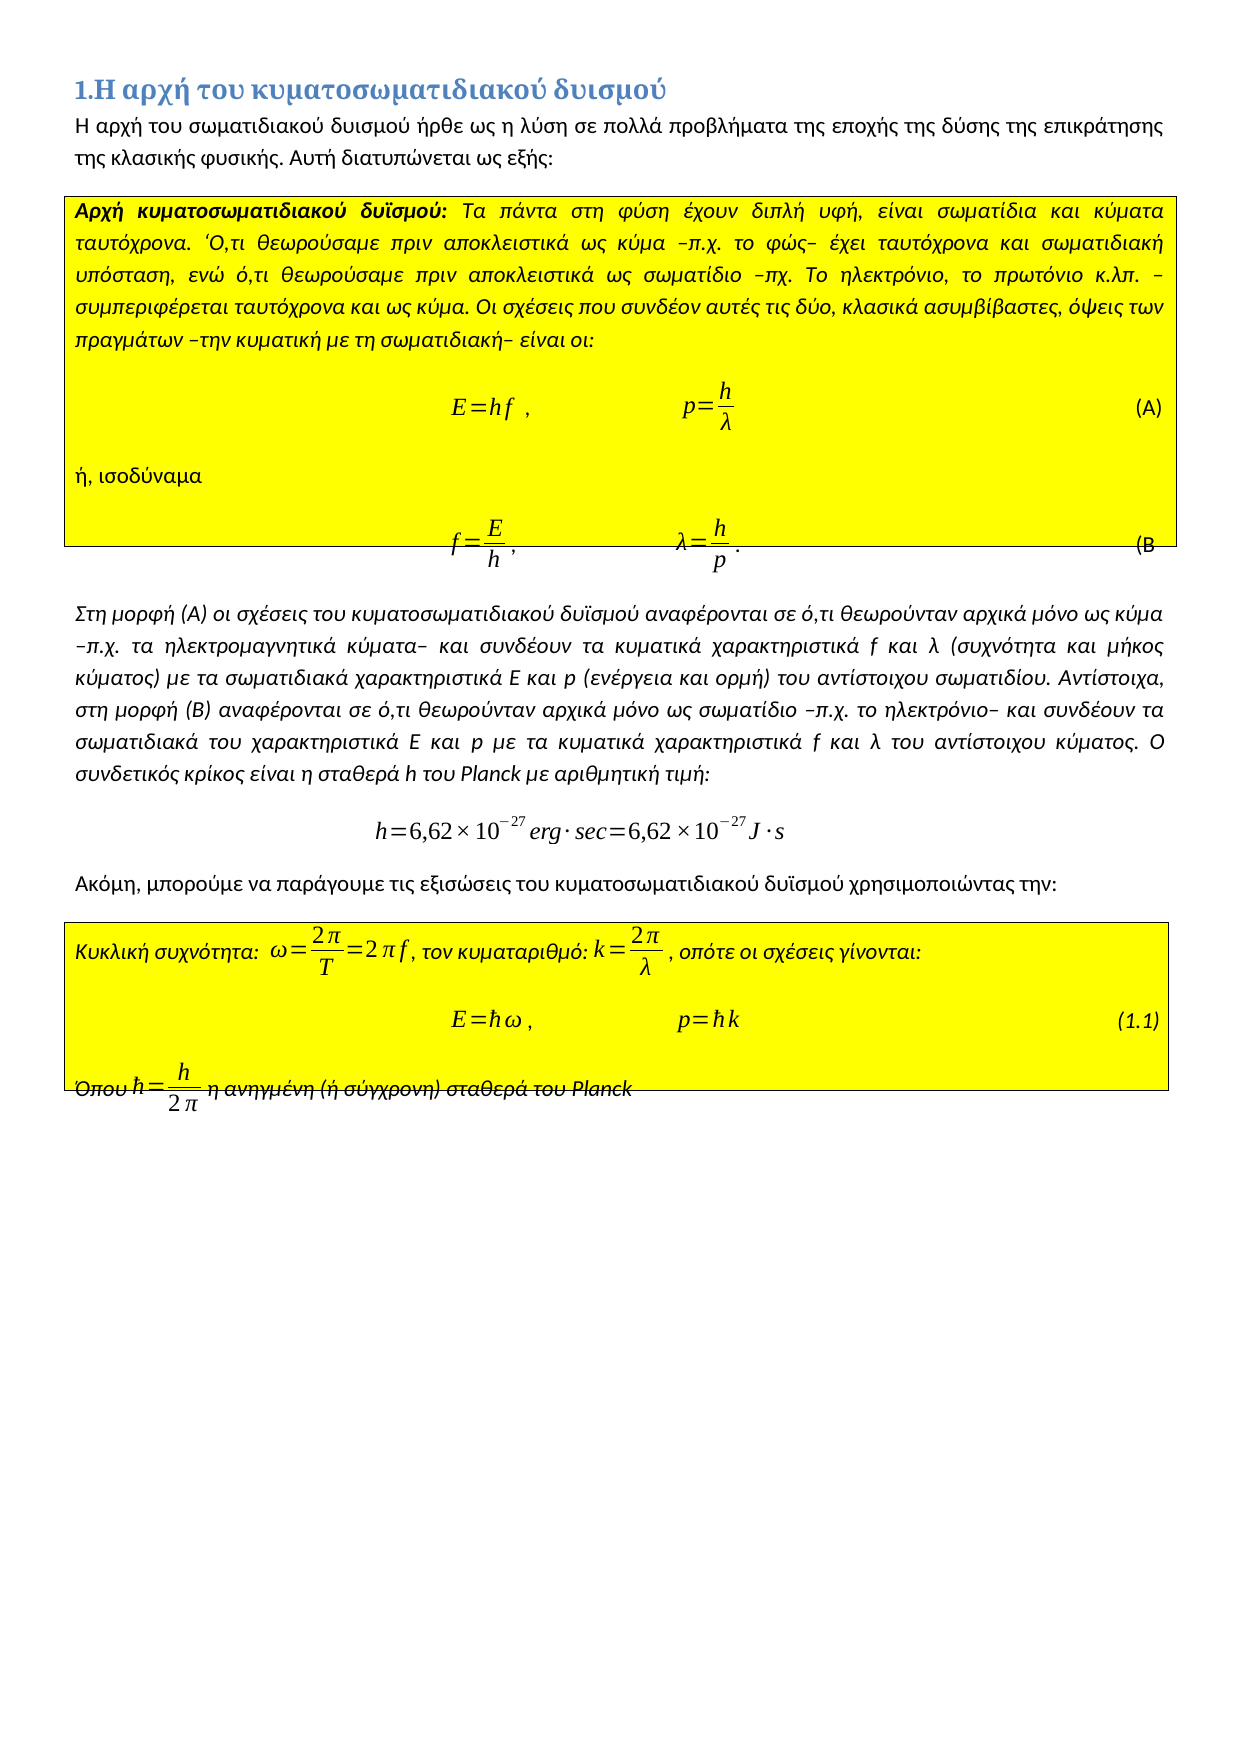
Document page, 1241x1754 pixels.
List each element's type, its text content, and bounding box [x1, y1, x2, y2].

text Στη μορφή (Α) οι σχέσεις του κυματοσωματιδιακού δυϊσμού αναφέρονται σε ό,τι θεωρούνταν αρχικά μόνο ως κύμα –π.χ. τα ηλεκτρομαγνητικά κύματα– και συνδέουν τα κυματικά χαρακτηριστικά f και λ (συχνότητα και μήκος κύματος) με τα σωματιδιακά χαρακτηριστικά Ε και p (ενέργεια και ορμή) του αντίστοιχου σωματιδίου. Αντίστοιχα, στη μορφή (Β) αναφέρονται σε ό,τι θεωρούνταν αρχικά μόνο ως σωματίδιο –π.χ. το ηλεκτρόνιο– και συνδέουν τα σωματιδιακά του χαρακτηριστικά Ε και p με τα κυματικά χαρακτηριστικά f και λ του αντίστοιχου κύματος. Ο συνδετικός κρίκος είναι η σταθερά h του Planck με αριθμητική τιμή: [75, 599, 1165, 788]
text Κυκλική συχνότητα: , τον κυματαριθμό: , οπότε οι σχέσεις γίνονται: [75, 922, 1165, 981]
subtitle 1.Η αρχή του κυματοσωματιδιακού δυισμού [75, 75, 1165, 106]
text , (1.1) [75, 1006, 1165, 1034]
text , (Α) [75, 378, 1165, 437]
text Η αρχή του σωματιδιακού δυισμού ήρθε ως η λύση σε πολλά προβλήματα της εποχής της δύσης της επικράτησης της κλασικής φυσικής. Αυτή διατυπώνεται ως εξής: [75, 111, 1165, 171]
text Όπου η ανηγμένη (ή σύγχρονη) σταθερά του Planck [75, 1059, 1165, 1118]
text Ακόμη, μπορούμε να παράγουμε τις εξισώσεις του κυματοσωματιδιακού δυϊσμού χρησιμοποιώντας την: [75, 869, 1165, 897]
text Αρχή κυματοσωματιδιακού δυϊσμού: Τα πάντα στη φύση έχουν διπλή υφή, είναι σωματίδια και κύματα ταυτόχρονα. ‘Ο,τι θεωρούσαμε πριν αποκλειστικά ως κύμα –π.χ. το φώς– έχει ταυτόχρονα και σωματιδιακή υπόσταση, ενώ ό,τι θεωρούσαμε πριν αποκλειστικά ως σωματίδιο –πχ. Το ηλεκτρόνιο, το πρωτόνιο κ.λπ. – συμπεριφέρεται ταυτόχρονα και ως κύμα. Οι σχέσεις που συνδέον αυτές τις δύο, κλασικά ασυμβίβαστες, όψεις των πραγμάτων –την κυματική με τη σωματιδιακή– είναι οι: [75, 196, 1165, 353]
text ή, ισοδύναμα [75, 462, 1165, 490]
text , . (B [75, 515, 1165, 574]
